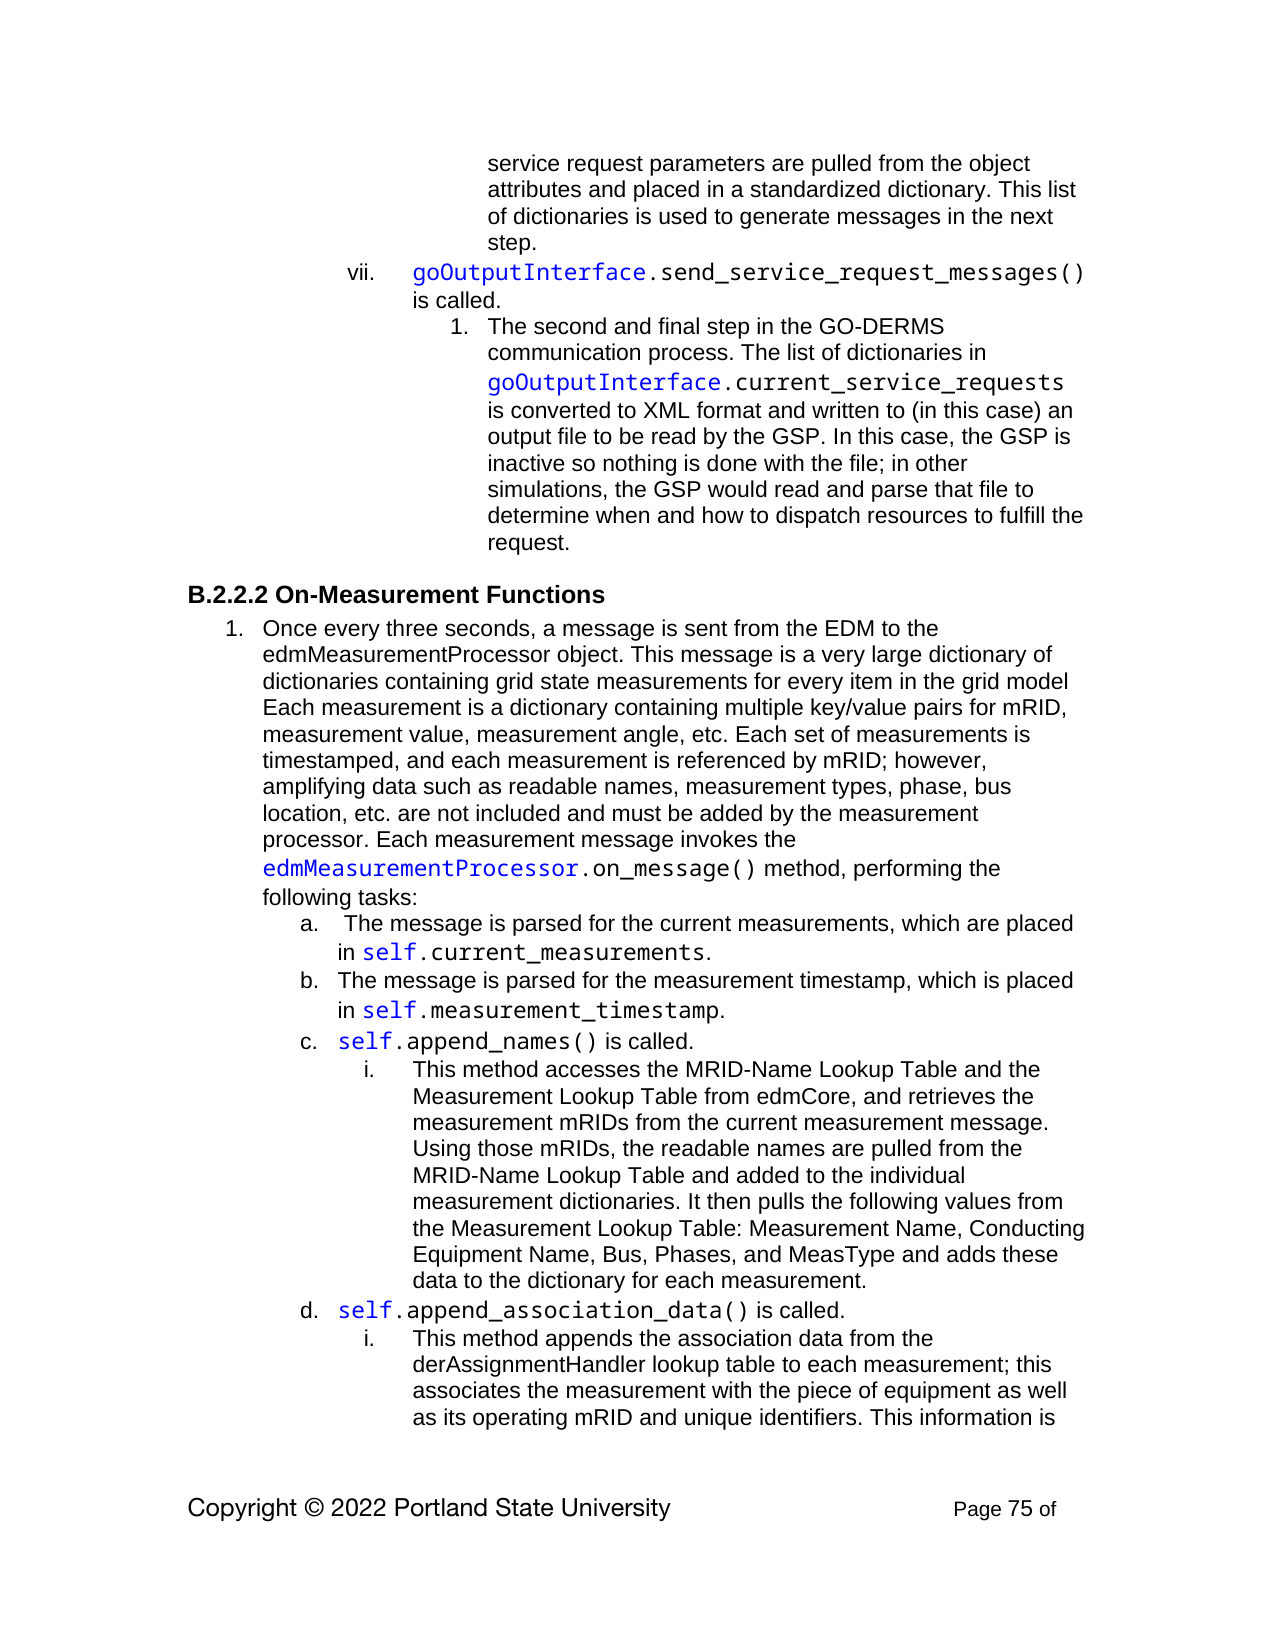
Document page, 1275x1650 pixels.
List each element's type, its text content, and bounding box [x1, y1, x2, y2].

list The second and final step in the GO-DERMS communication process. The list of dictionaries in goOutputInterface.current_service_requests is converted to XML format and written to (in this case) an output file to be read by the GSP. In this case, the GSP is inactive so nothing is done with the file; in other simulations, the GSP would read and parse that file to determine when and how to dispatch resources to fulfill the request. [450, 313, 1087, 555]
list The message is parsed for the measurement timestamp, which is placed in self.measurement_timestamp. [300, 967, 1087, 1025]
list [450, 150, 1087, 255]
list Once every three seconds, a message is sent from the EDM to the edmMeasurementProcessor object. This message is a very large dictionary of dictionaries containing grid state measurements for every item in the grid model Each measurement is a dictionary containing multiple key/value pairs for mRID, measurement value, measurement angle, etc. Each set of measurements is timestamped, and each measurement is referenced by mRID; however, amplifying data such as readable names, measurement types, phase, bus location, etc. are not included and must be added by the measurement processor. Each measurement message invokes the edmMeasurementProcessor.on_message() method, performing the following tasks: [225, 615, 1087, 910]
list This method accesses the MRID-Name Lookup Table and the Measurement Lookup Table from edmCore, and retrieves the measurement mRIDs from the current measurement message. Using those mRIDs, the readable names are pulled from the MRID-Name Lookup Table and added to the individual measurement dictionaries. It then pulls the following values from the Measurement Lookup Table: Measurement Name, Conducting Equipment Name, Bus, Phases, and MeasType and adds these data to the dictionary for each measurement. [375, 1056, 1087, 1293]
list The message is parsed for the current measurements, which are placed in self.current_measurements. [300, 910, 1087, 967]
list goOutputInterface.send_service_request_messages() is called. [375, 255, 1087, 313]
list self.append_association_data() is called. [300, 1293, 1087, 1325]
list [375, 1325, 1087, 1430]
subtitle B.2.2.2 On-Measurement Functions [187, 580, 1087, 609]
list self.append_names() is called. [599, 1025, 1087, 1056]
